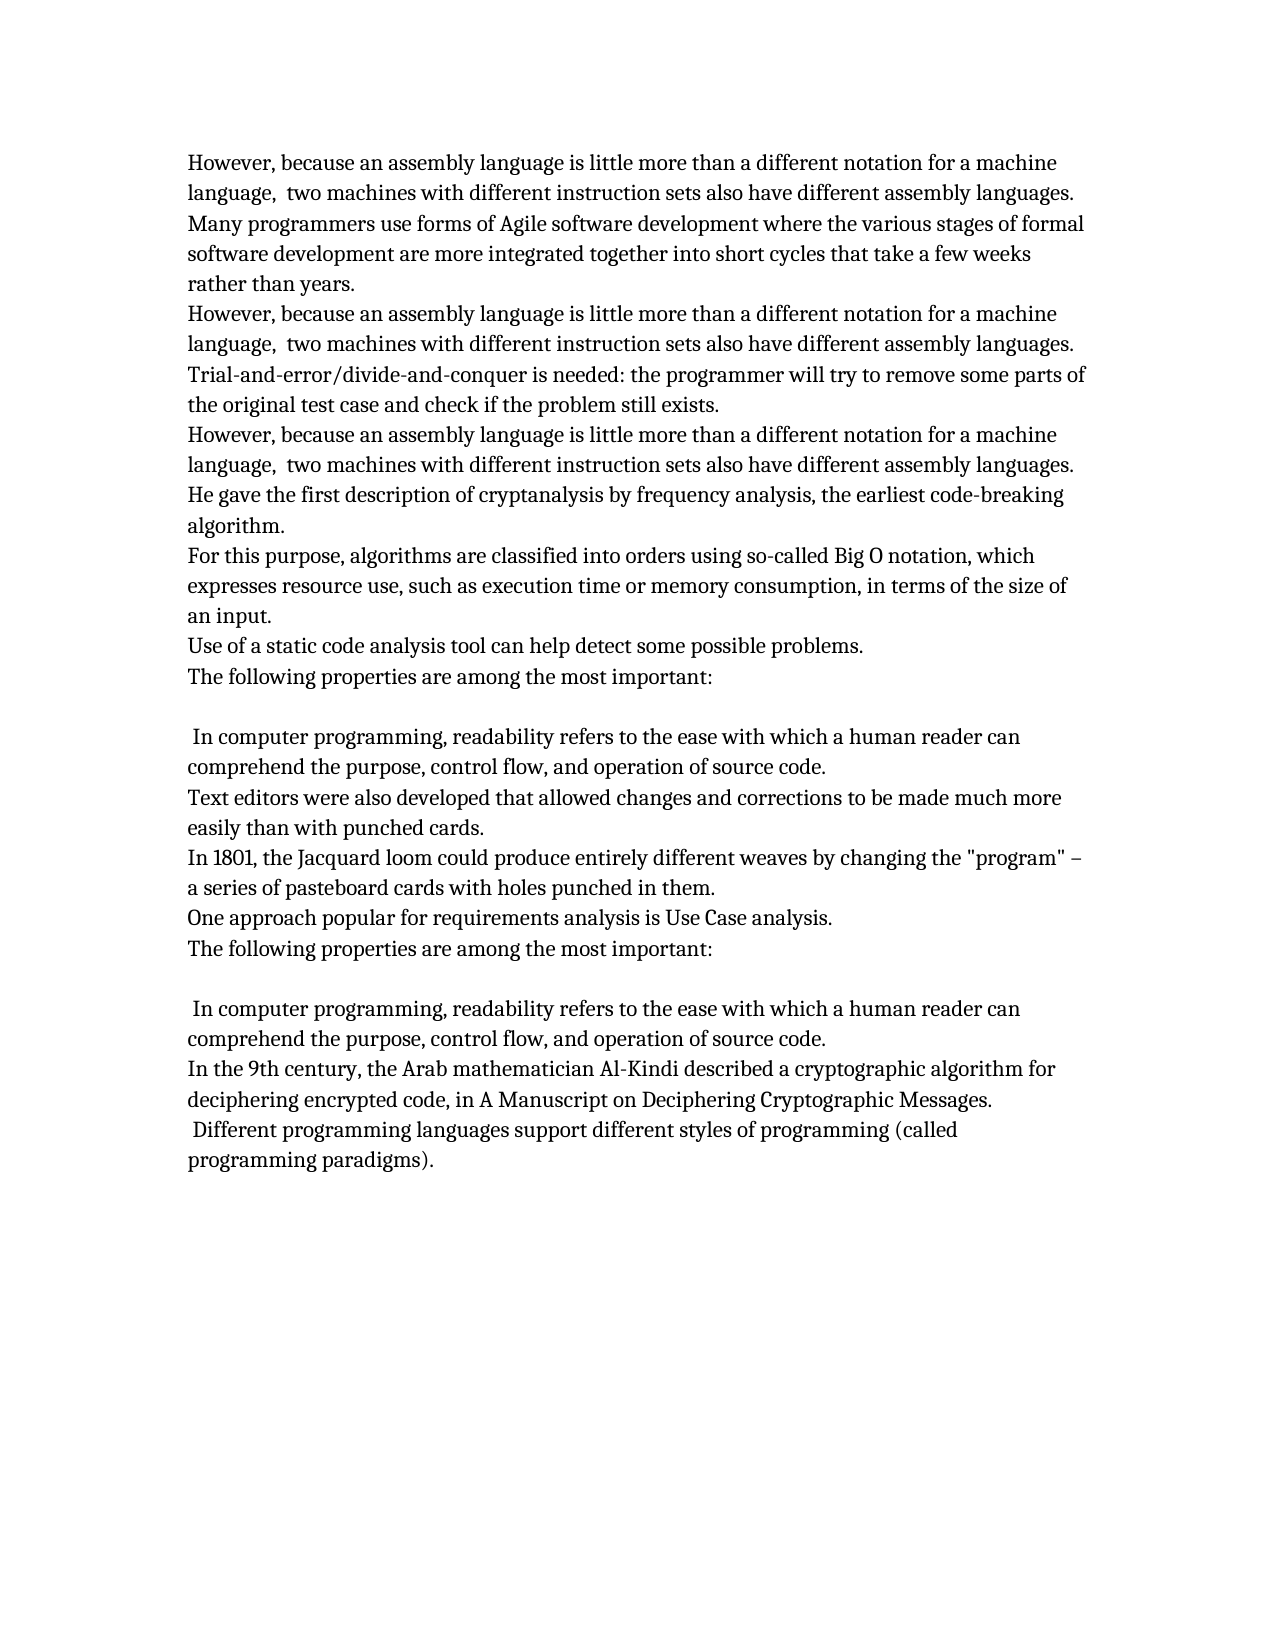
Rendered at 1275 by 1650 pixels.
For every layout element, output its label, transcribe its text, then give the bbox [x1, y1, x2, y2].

text However, because an assembly language is little more than a different notation for a machine language, two machines with different instruction sets also have different assembly languages. Many programmers use forms of Agile software development where the various stages of formal software development are more integrated together into short cycles that take a few weeks rather than years. However, because an assembly language is little more than a different notation for a machine language, two machines with different instruction sets also have different assembly languages. Trial-and-error/divide-and-conquer is needed: the programmer will try to remove some parts of the original test case and check if the problem still exists. However, because an assembly language is little more than a different notation for a machine language, two machines with different instruction sets also have different assembly languages. He gave the first description of cryptanalysis by frequency analysis, the earliest code-breaking algorithm. For this purpose, algorithms are classified into orders using so-called Big O notation, which expresses resource use, such as execution time or memory consumption, in terms of the size of an input. Use of a static code analysis tool can help detect some possible problems. The following properties are among the most important: In computer programming, readability refers to the ease with which a human reader can comprehend the purpose, control flow, and operation of source code. Text editors were also developed that allowed changes and corrections to be made much more easily than with punched cards. In 1801, the Jacquard loom could produce entirely different weaves by changing the "program" – a series of pasteboard cards with holes punched in them. One approach popular for requirements analysis is Use Case analysis. The following properties are among the most important: In computer programming, readability refers to the ease with which a human reader can comprehend the purpose, control flow, and operation of source code. In the 9th century, the Arab mathematician Al-Kindi described a cryptographic algorithm for deciphering encrypted code, in A Manuscript on Deciphering Cryptographic Messages. Different programming languages support different styles of programming (called programming paradigms). [187, 150, 1087, 1173]
